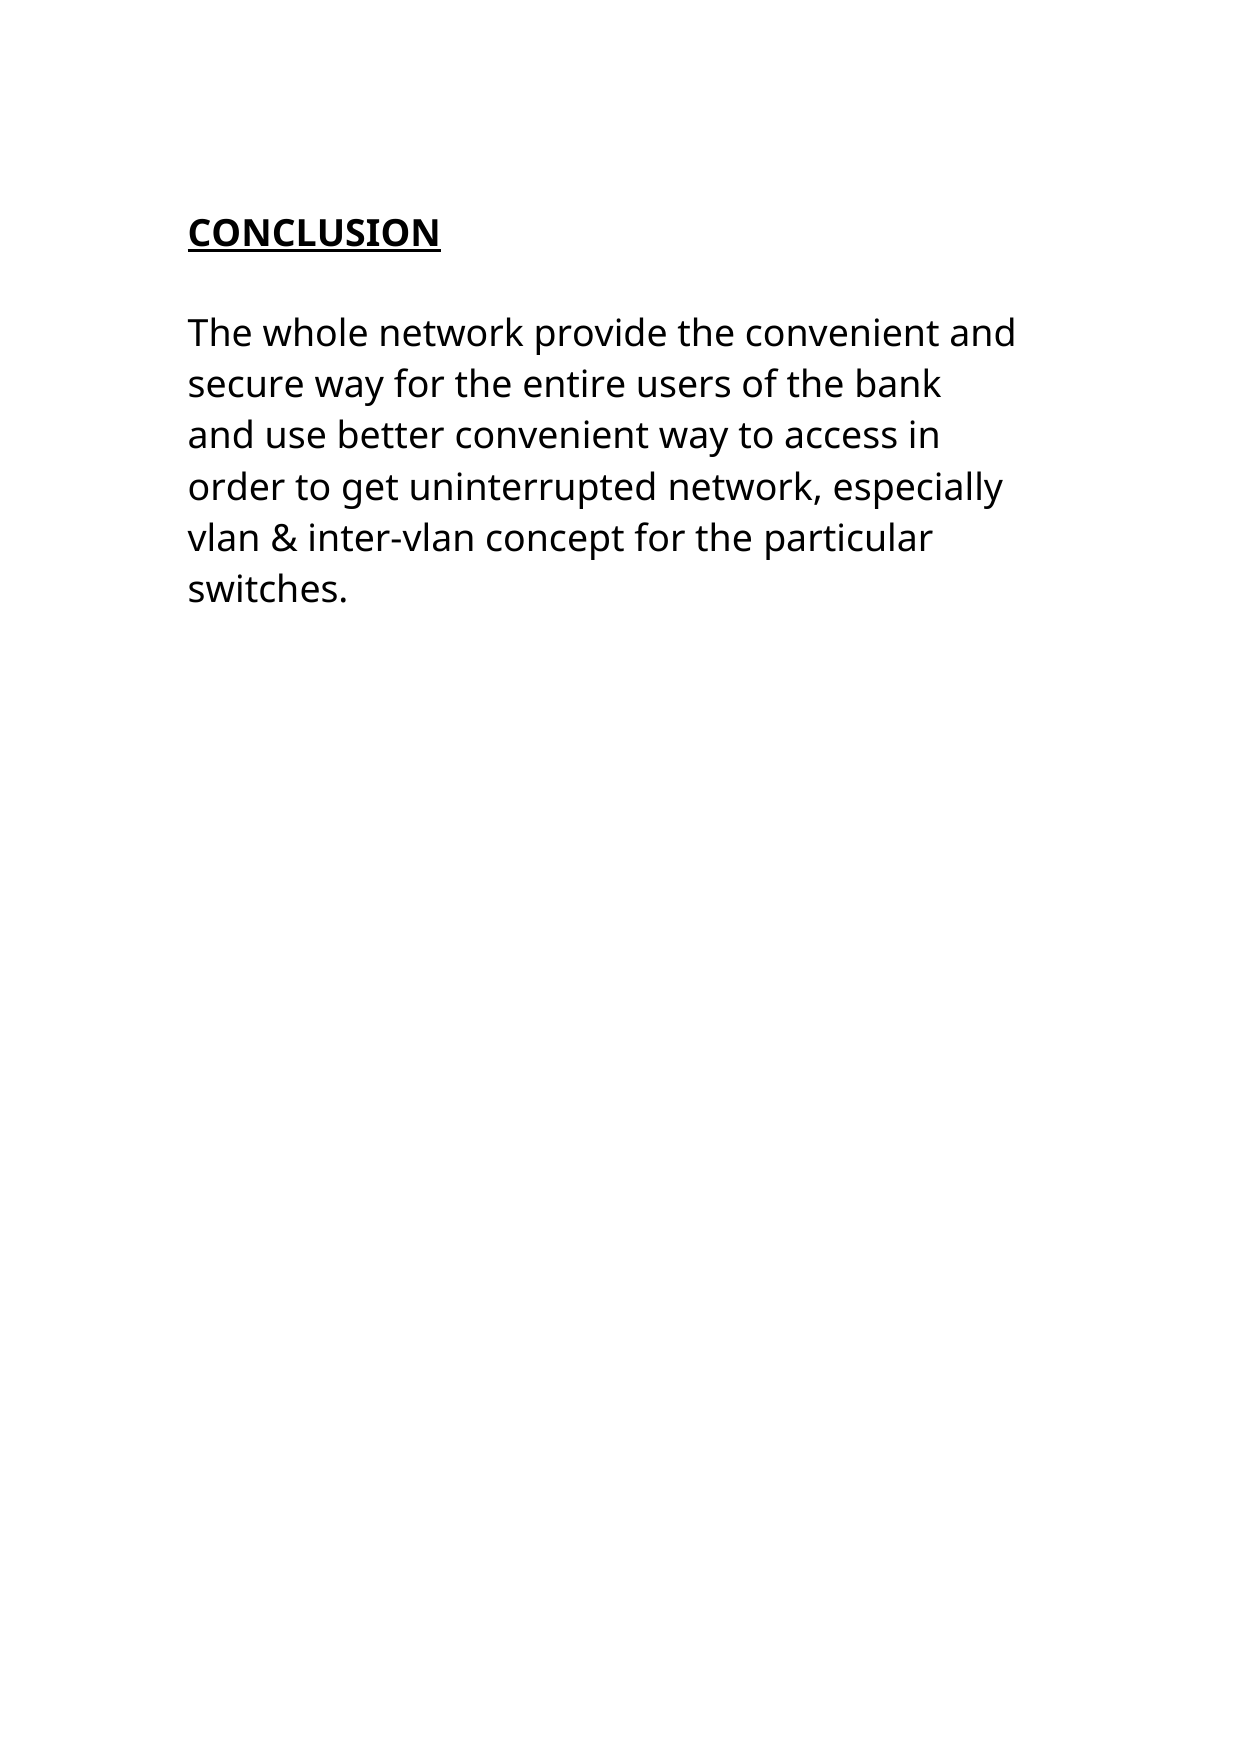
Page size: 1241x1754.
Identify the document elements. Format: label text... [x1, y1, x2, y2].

text The whole network provide the convenient and secure way for the entire users of the bank and use better convenient way to access in order to get uninterrupted network, especially vlan & inter-vlan concept for the particular switches. [187, 307, 1019, 613]
text CONCLUSION [187, 206, 1076, 257]
